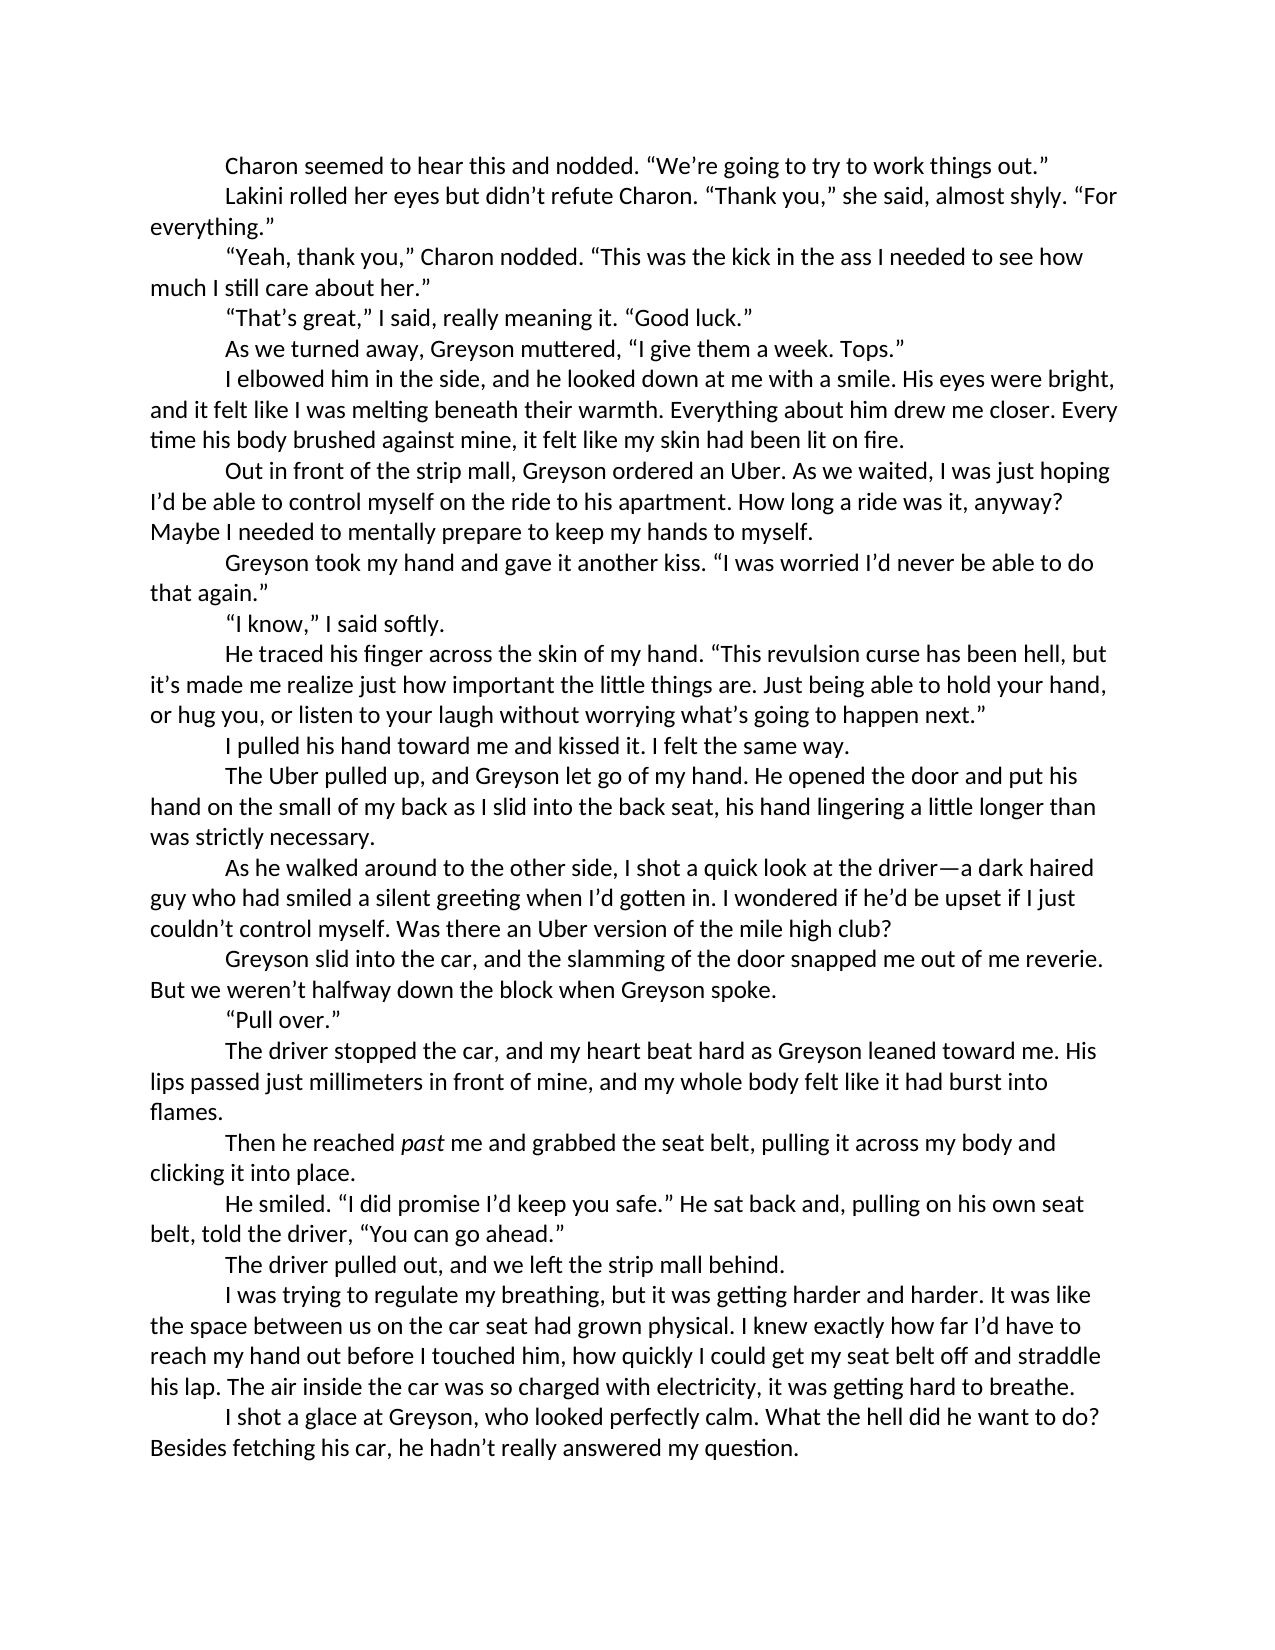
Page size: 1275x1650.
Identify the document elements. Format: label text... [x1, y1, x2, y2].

text I was trying to regulate my breathing, but it was getting harder and harder. It was like the space between us on the car seat had grown physical. I knew exactly how far I’d have to reach my hand out before I touched him, how quickly I could get my seat belt off and straddle his lap. The air inside the car was so charged with electricity, it was getting hard to breathe. [150, 1279, 1125, 1401]
text The Uber pulled up, and Greyson let go of my hand. He opened the door and put his hand on the small of my back as I slid into the back seat, his hand lingering a little longer than was strictly necessary. [150, 760, 1125, 852]
text “That’s great,” I said, really meaning it. “Good luck.” [150, 303, 1125, 333]
text Lakini rolled her eyes but didn’t refute Charon. “Thank you,” she said, almost shyly. “For everything.” [150, 181, 1125, 242]
text Greyson took my hand and gave it another kiss. “I was worried I’d never be able to do that again.” [150, 547, 1125, 608]
text “Pull over.” [150, 1004, 1125, 1035]
text “Yeah, thank you,” Charon nodded. “This was the kick in the ass I needed to see how much I still care about her.” [150, 242, 1125, 303]
text As he walked around to the other side, I shot a quick look at the driver—a dark haired guy who had smiled a silent greeting when I’d gotten in. I wondered if he’d be upset if I just couldn’t control myself. Was there an Uber version of the mile high club? [150, 852, 1125, 943]
text The driver pulled out, and we left the strip mall behind. [150, 1249, 1125, 1279]
text “I know,” I said softly. [150, 608, 1125, 638]
text He traced his finger across the skin of my hand. “This revulsion curse has been hell, but it’s made me realize just how important the little things are. Just being able to hold your hand, or hug you, or listen to your laugh without worrying what’s going to happen next.” [150, 638, 1125, 730]
text I elbowed him in the side, and he looked down at me with a smile. His eyes were bright, and it felt like I was melting beneath their warmth. Everything about him drew me closer. Every time his body brushed against mine, it felt like my skin had been lit on fire. [150, 364, 1125, 455]
text Out in front of the strip mall, Greyson ordered an Uber. As we waited, I was just hoping I’d be able to control myself on the ride to his apartment. How long a ride was it, anyway? Maybe I needed to mentally prepare to keep my hands to myself. [150, 455, 1125, 547]
text He smiled. “I did promise I’d keep you safe.” He sat back and, pulling on his own seat belt, told the driver, “You can go ahead.” [150, 1188, 1125, 1249]
text Greyson slid into the car, and the slamming of the door snapped me out of me reverie. But we weren’t halfway down the block when Greyson spoke. [150, 943, 1125, 1004]
text I pulled his hand toward me and kissed it. I felt the same way. [150, 730, 1125, 760]
text Then he reached past me and grabbed the seat belt, pulling it across my body and clicking it into place. [150, 1127, 1125, 1188]
text The driver stopped the car, and my heart beat hard as Greyson leaned toward me. His lips passed just millimeters in front of mine, and my whole body felt like it had burst into flames. [150, 1035, 1125, 1127]
text As we turned away, Greyson muttered, “I give them a week. Tops.” [150, 333, 1125, 364]
text I shot a glace at Greyson, who looked perfectly calm. What the hell did he want to do? Besides fetching his car, he hadn’t really answered my question. [150, 1401, 1125, 1462]
text Charon seemed to hear this and nodded. “We’re going to try to work things out.” [150, 150, 1125, 181]
